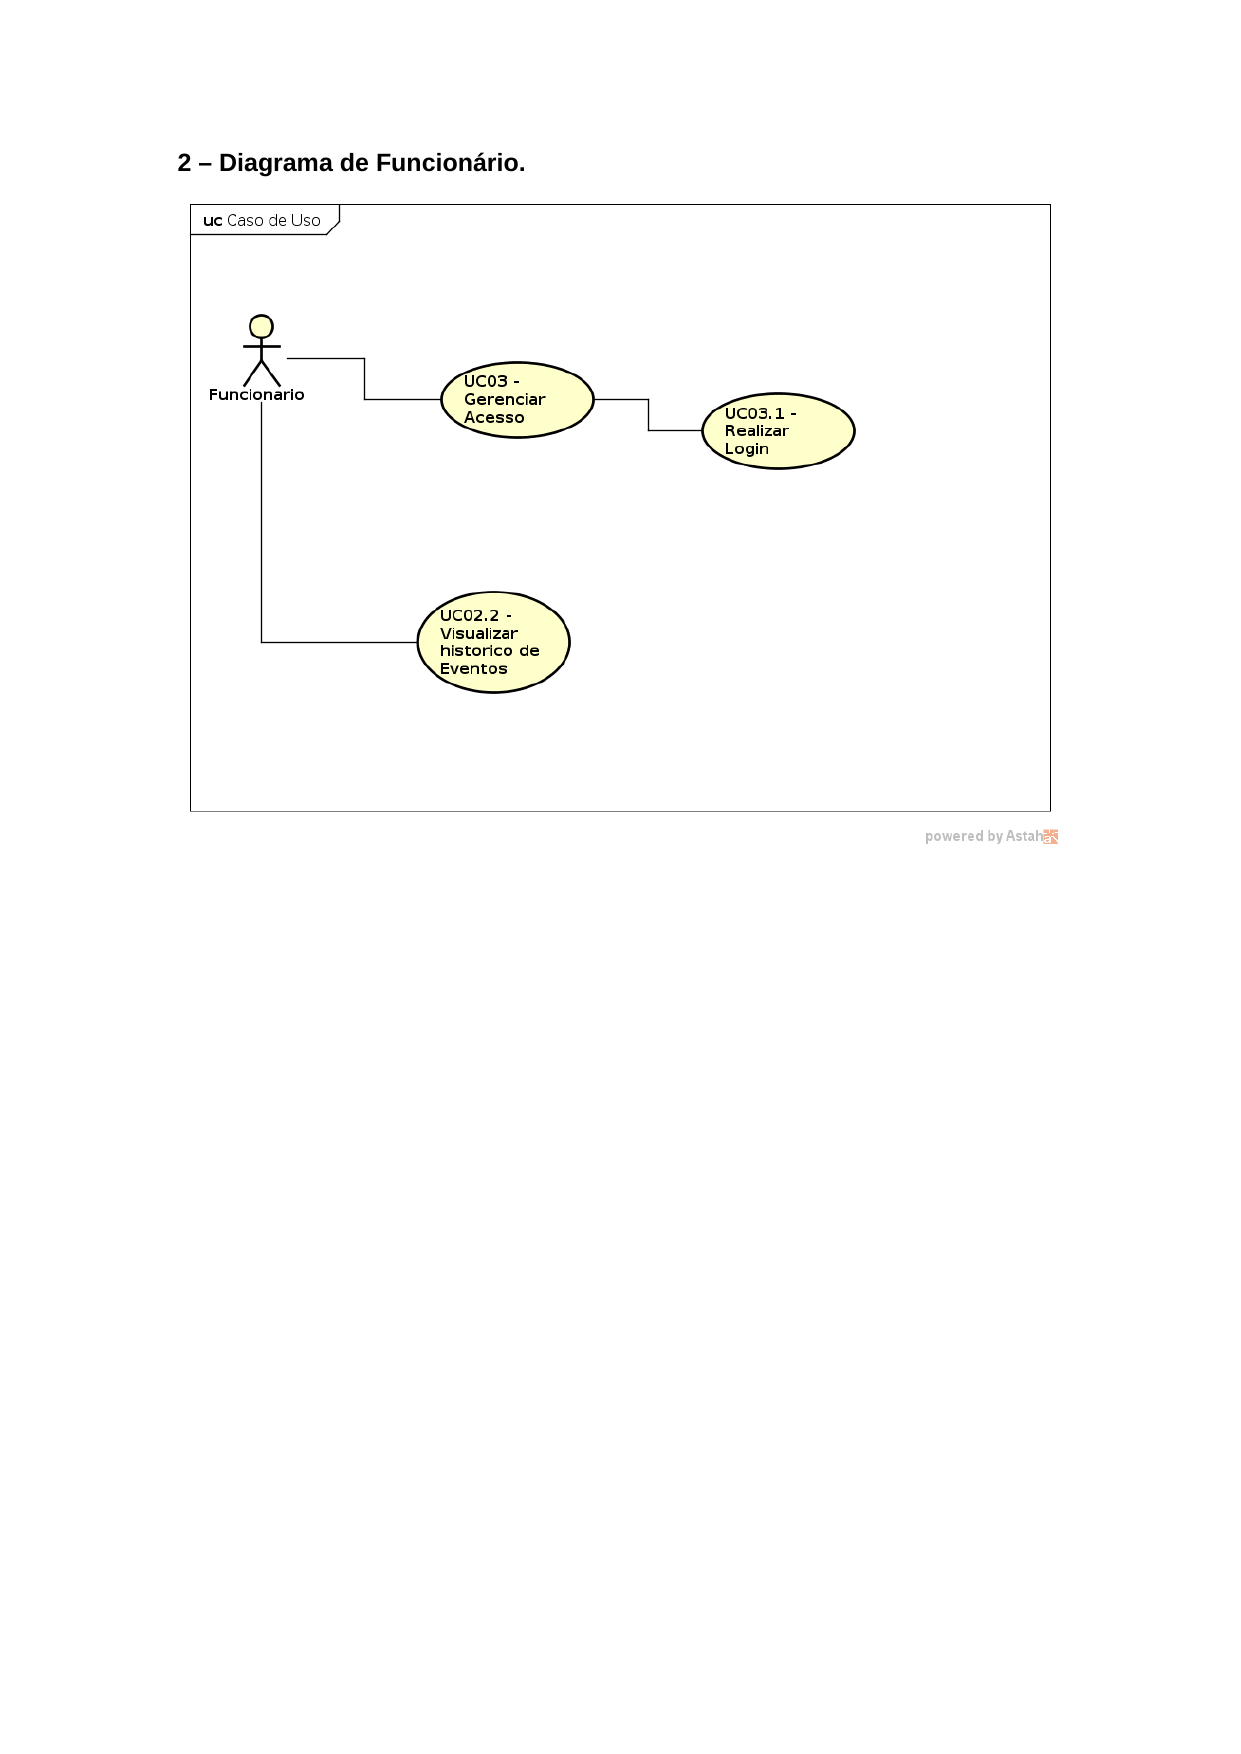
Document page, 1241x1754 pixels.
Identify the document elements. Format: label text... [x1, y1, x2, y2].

picture [177, 191, 1062, 848]
text 2 – Diagrama de Funcionário. [177, 148, 1061, 191]
